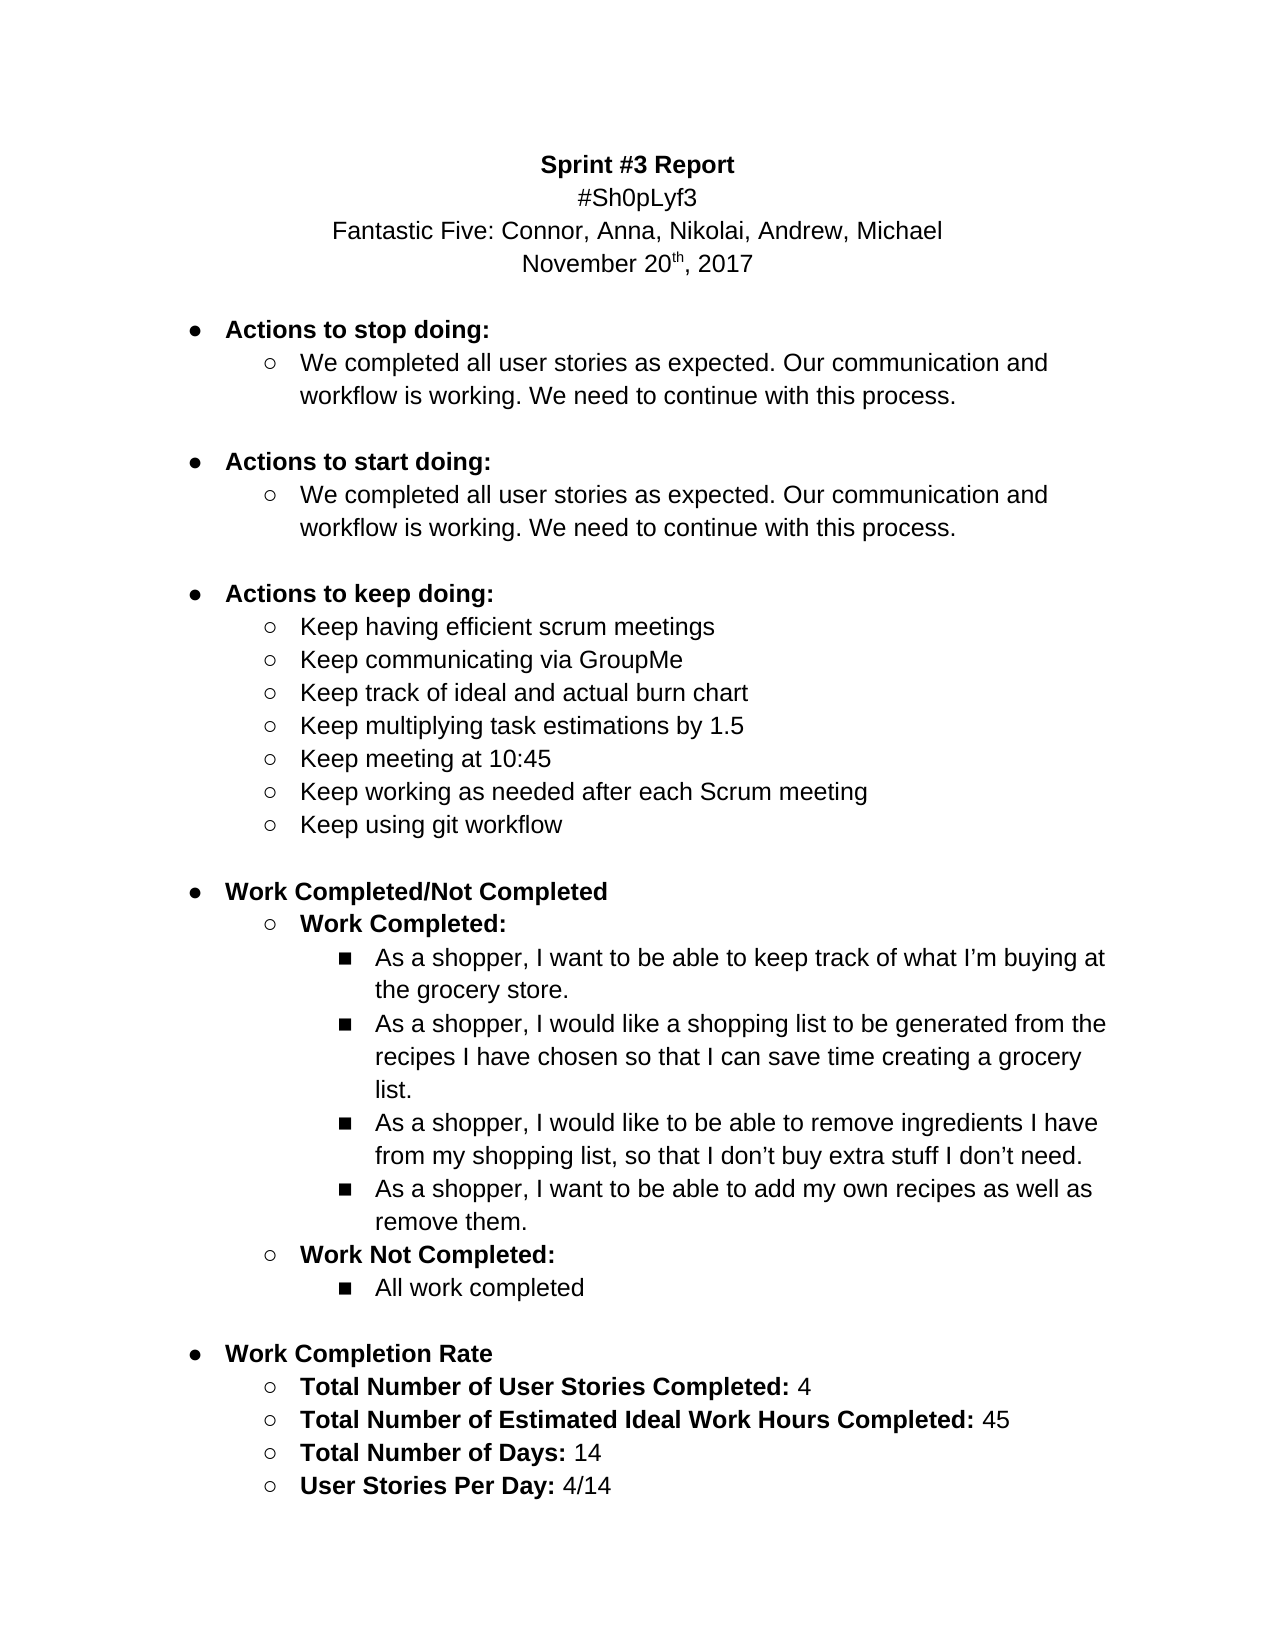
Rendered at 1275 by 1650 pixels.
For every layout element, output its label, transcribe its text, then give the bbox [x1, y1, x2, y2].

list Work Completed/Not Completed [187, 876, 1125, 905]
list Work Completed: [262, 909, 1125, 938]
list We completed all user stories as expected. Our communication and workflow is working. We need to continue with this process. [262, 348, 1125, 410]
list As a shopper, I want to be able to keep track of what I’m buying at the grocery store. [337, 942, 1125, 1004]
list As a shopper, I would like a shopping list to be generated from the recipes I have chosen so that I can save time creating a grocery list. [337, 1008, 1125, 1103]
list Actions to start doing: [187, 447, 1125, 476]
text #Sh0pLyf3 [150, 183, 1125, 212]
list Keep meeting at 10:45 [262, 744, 1125, 773]
list As a shopper, I want to be able to add my own recipes as well as remove them. [337, 1174, 1125, 1235]
list Keep using git workflow [262, 810, 1125, 839]
text Sprint #3 Report [150, 150, 1125, 179]
list Total Number of Days: 14 [262, 1438, 1125, 1467]
list Actions to keep doing: [187, 579, 1125, 608]
list Keep multiplying task estimations by 1.5 [262, 711, 1125, 740]
text November 20th, 2017 [150, 249, 1125, 278]
text Fantastic Five: Connor, Anna, Nikolai, Andrew, Michael [150, 216, 1125, 245]
list As a shopper, I would like to be able to remove ingredients I have from my shopping list, so that I don’t buy extra stuff I don’t need. [337, 1108, 1125, 1169]
list Work Completion Rate [187, 1339, 1125, 1367]
list User Stories Per Day: 4/14 [262, 1471, 1125, 1499]
list All work completed [337, 1273, 1125, 1301]
list Keep having efficient scrum meetings [262, 612, 1125, 641]
list Keep track of ideal and actual burn chart [262, 678, 1125, 707]
list Total Number of User Stories Completed: 4 [262, 1372, 1125, 1401]
list We completed all user stories as expected. Our communication and workflow is working. We need to continue with this process. [262, 480, 1125, 542]
list Work Not Completed: [262, 1240, 1125, 1268]
list Keep communicating via GroupMe [262, 645, 1125, 674]
list Keep working as needed after each Scrum meeting [262, 777, 1125, 806]
list Actions to stop doing: [187, 315, 1125, 344]
list Total Number of Estimated Ideal Work Hours Completed: 45 [262, 1405, 1125, 1433]
